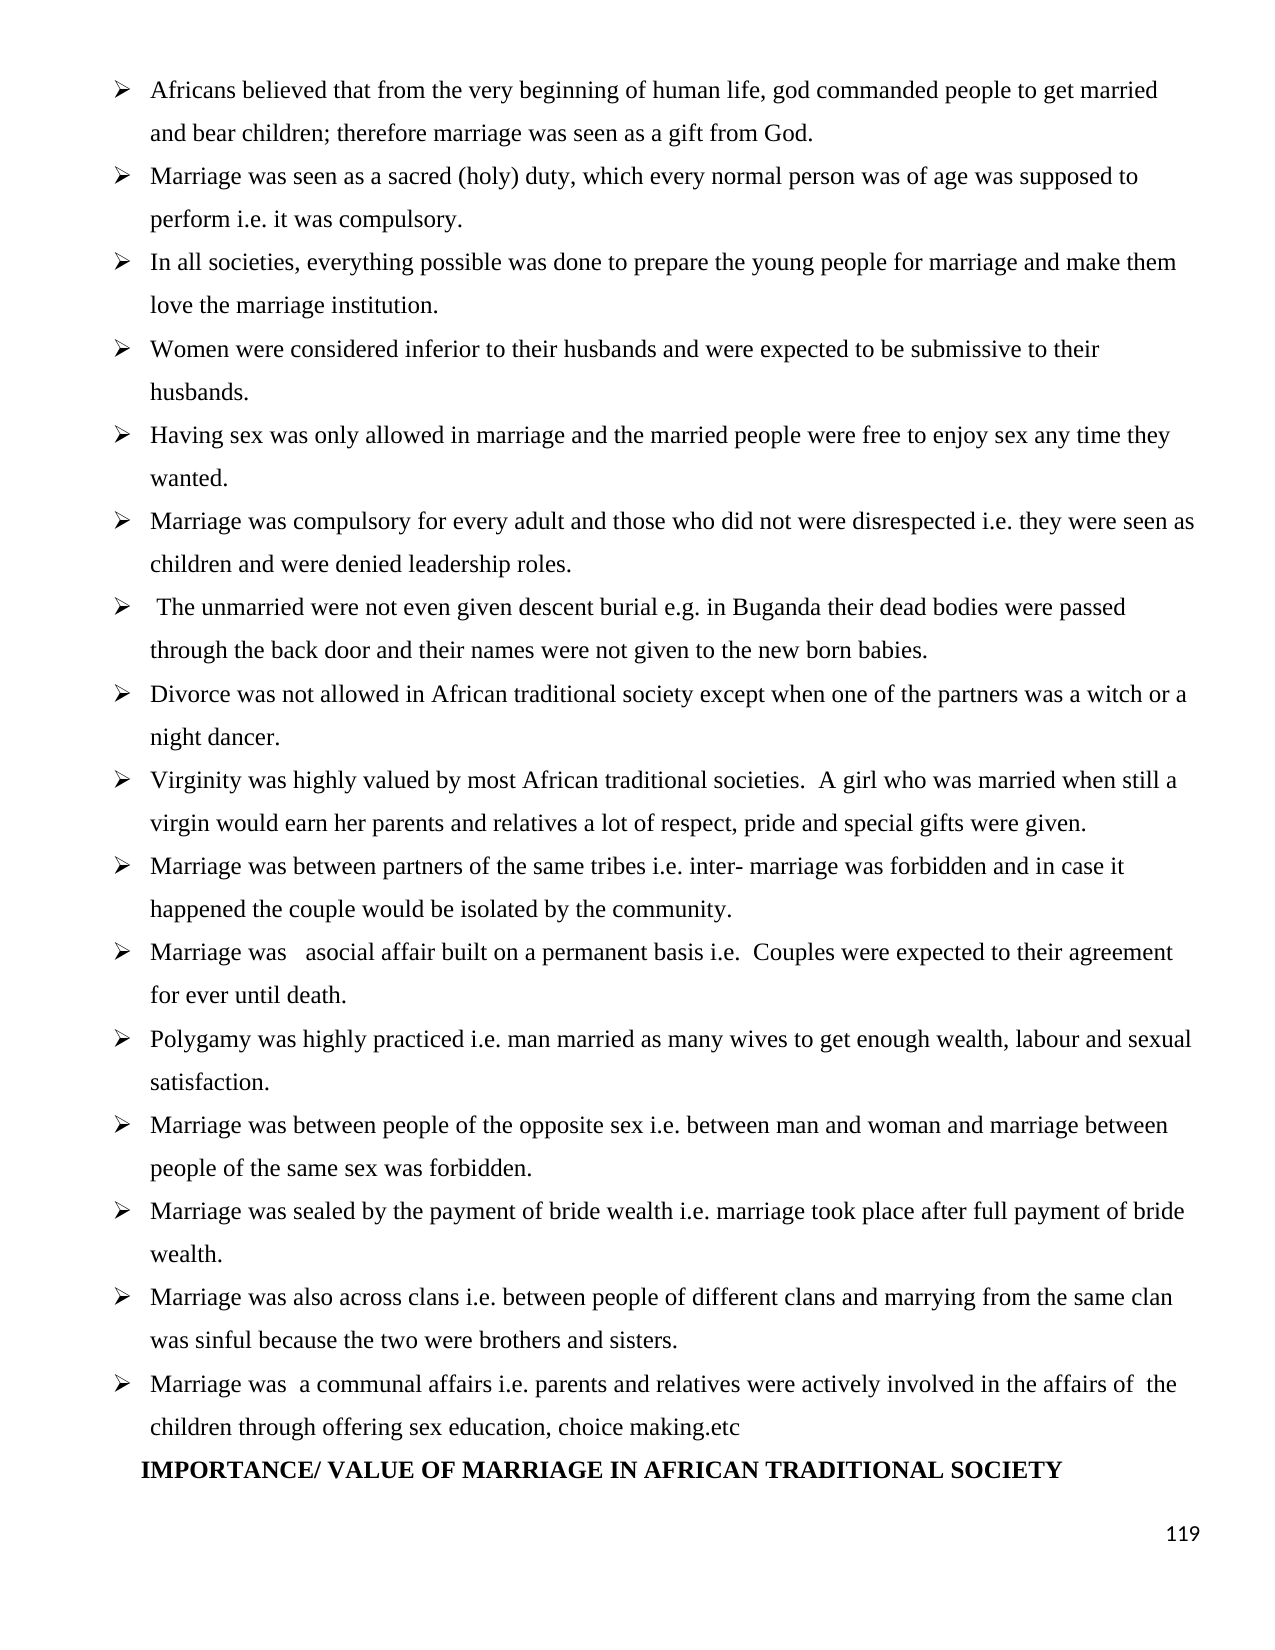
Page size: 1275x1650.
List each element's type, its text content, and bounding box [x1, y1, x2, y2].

list Having sex was only allowed in marriage and the married people were free to enjoy sex any time they wanted. [112, 420, 1200, 492]
list Marriage was compulsory for every adult and those who did not were disrespected i.e. they were seen as children and were denied leadership roles. [112, 506, 1200, 578]
list Marriage was a communal affairs i.e. parents and relatives were actively involved in the affairs of the children through offering sex education, choice making.etc [112, 1369, 1200, 1441]
list Africans believed that from the very beginning of human life, god commanded people to get married and bear children; therefore marriage was seen as a gift from God. [112, 75, 1200, 147]
list Marriage was seen as a sacred (holy) duty, which every normal person was of age was supposed to perform i.e. it was compulsory. [112, 161, 1200, 233]
list Marriage was asocial affair built on a permanent basis i.e. Couples were expected to their agreement for ever until death. [112, 937, 1200, 1009]
text IMPORTANCE/ VALUE OF MARRIAGE IN AFRICAN TRADITIONAL SOCIETY [141, 1455, 1200, 1484]
list Marriage was also across clans i.e. between people of different clans and marrying from the same clan was sinful because the two were brothers and sisters. [112, 1282, 1200, 1354]
list Marriage was between partners of the same tribes i.e. inter- marriage was forbidden and in case it happened the couple would be isolated by the community. [112, 851, 1200, 923]
list In all societies, everything possible was done to prepare the young people for marriage and make them love the marriage institution. [112, 247, 1200, 319]
list Marriage was sealed by the payment of bride wealth i.e. marriage took place after full payment of bride wealth. [112, 1196, 1200, 1268]
list The unmarried were not even given descent burial e.g. in Buganda their dead bodies were passed through the back door and their names were not given to the new born babies. [112, 592, 1200, 664]
list Virginity was highly valued by most African traditional societies. A girl who was married when still a virgin would earn her parents and relatives a lot of respect, pride and special gifts were given. [112, 765, 1200, 837]
list Marriage was between people of the opposite sex i.e. between man and woman and marriage between people of the same sex was forbidden. [112, 1110, 1200, 1182]
list Polygamy was highly practiced i.e. man married as many wives to get enough wealth, labour and sexual satisfaction. [112, 1024, 1200, 1096]
list Women were considered inferior to their husbands and were expected to be submissive to their husbands. [112, 334, 1200, 406]
list Divorce was not allowed in African traditional society except when one of the partners was a witch or a night dancer. [112, 679, 1200, 751]
